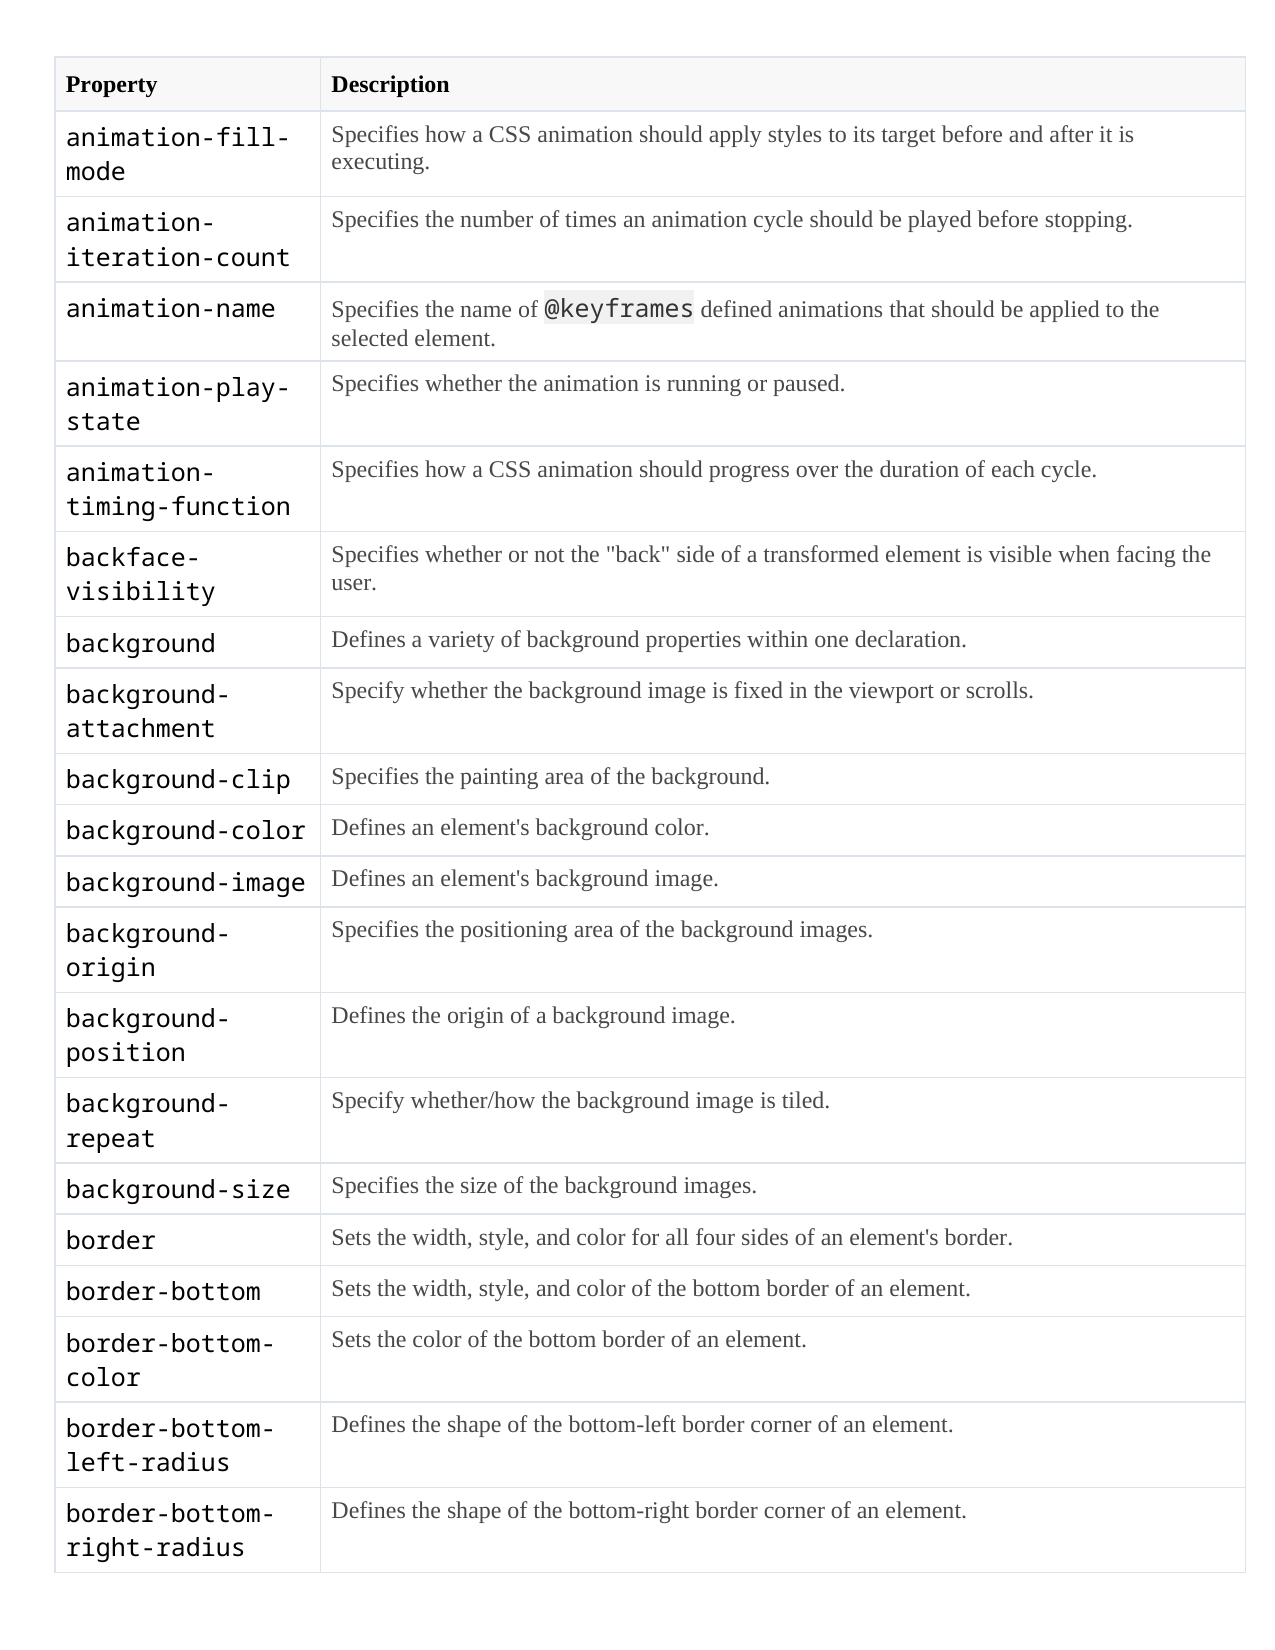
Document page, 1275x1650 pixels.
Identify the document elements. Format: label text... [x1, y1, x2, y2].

table_cell Specifies the number of times an animation cycle should be played before stopping. [321, 197, 1245, 281]
table_cell Sets the color of the bottom border of an element. [321, 1317, 1245, 1401]
table_cell animation-timing-function [56, 447, 320, 531]
table_cell background-attachment [56, 669, 320, 752]
table_cell border-bottom [56, 1266, 320, 1316]
table_cell animation-iteration-count [56, 197, 320, 281]
table_cell background-origin [56, 908, 320, 991]
table_cell background-size [56, 1164, 320, 1213]
table_cell Specifies the positioning area of the background images. [321, 908, 1245, 991]
table_cell Specifies the painting area of the background. [321, 754, 1245, 804]
table_cell Specify whether the background image is fixed in the viewport or scrolls. [321, 669, 1245, 752]
table_cell Specify whether/how the background image is tiled. [321, 1078, 1245, 1162]
table_cell background-image [56, 857, 320, 906]
table_cell Specifies the name of @keyframes defined animations that should be applied to the selected element. [321, 283, 1245, 360]
table_cell background-position [56, 993, 320, 1077]
table_cell Specifies whether or not the "back" side of a transformed element is visible when facing the user. [321, 532, 1245, 616]
table_cell animation-fill-mode [56, 112, 320, 196]
table_header Description [321, 58, 1245, 110]
table_cell Specifies how a CSS animation should progress over the duration of each cycle. [321, 447, 1245, 531]
table_cell Defines the shape of the bottom-left border corner of an element. [321, 1403, 1245, 1486]
table_cell backface-visibility [56, 532, 320, 616]
table_cell Defines an element's background image. [321, 857, 1245, 906]
table_cell Defines a variety of background properties within one declaration. [321, 617, 1245, 667]
table_cell animation-name [56, 283, 320, 360]
table_cell border-bottom-color [56, 1317, 320, 1401]
table_cell border-bottom-right-radius [56, 1488, 320, 1572]
table_cell background [56, 617, 320, 667]
table_cell Specifies the size of the background images. [321, 1164, 1245, 1213]
table_cell background-color [56, 805, 320, 855]
table_cell Specifies whether the animation is running or paused. [321, 362, 1245, 445]
table_cell border-bottom-left-radius [56, 1403, 320, 1486]
table_cell Defines the shape of the bottom-right border corner of an element. [321, 1488, 1245, 1572]
table_cell Defines the origin of a background image. [321, 993, 1245, 1077]
table_cell background-clip [56, 754, 320, 804]
table_cell Specifies how a CSS animation should apply styles to its target before and after it is executing. [321, 112, 1245, 196]
table_header Property [56, 58, 320, 110]
table_cell background-repeat [56, 1078, 320, 1162]
table_cell Sets the width, style, and color for all four sides of an element's border. [321, 1215, 1245, 1264]
table_cell border [56, 1215, 320, 1264]
table_cell animation-play-state [56, 362, 320, 445]
table_cell Sets the width, style, and color of the bottom border of an element. [321, 1266, 1245, 1316]
table_cell Defines an element's background color. [321, 805, 1245, 855]
